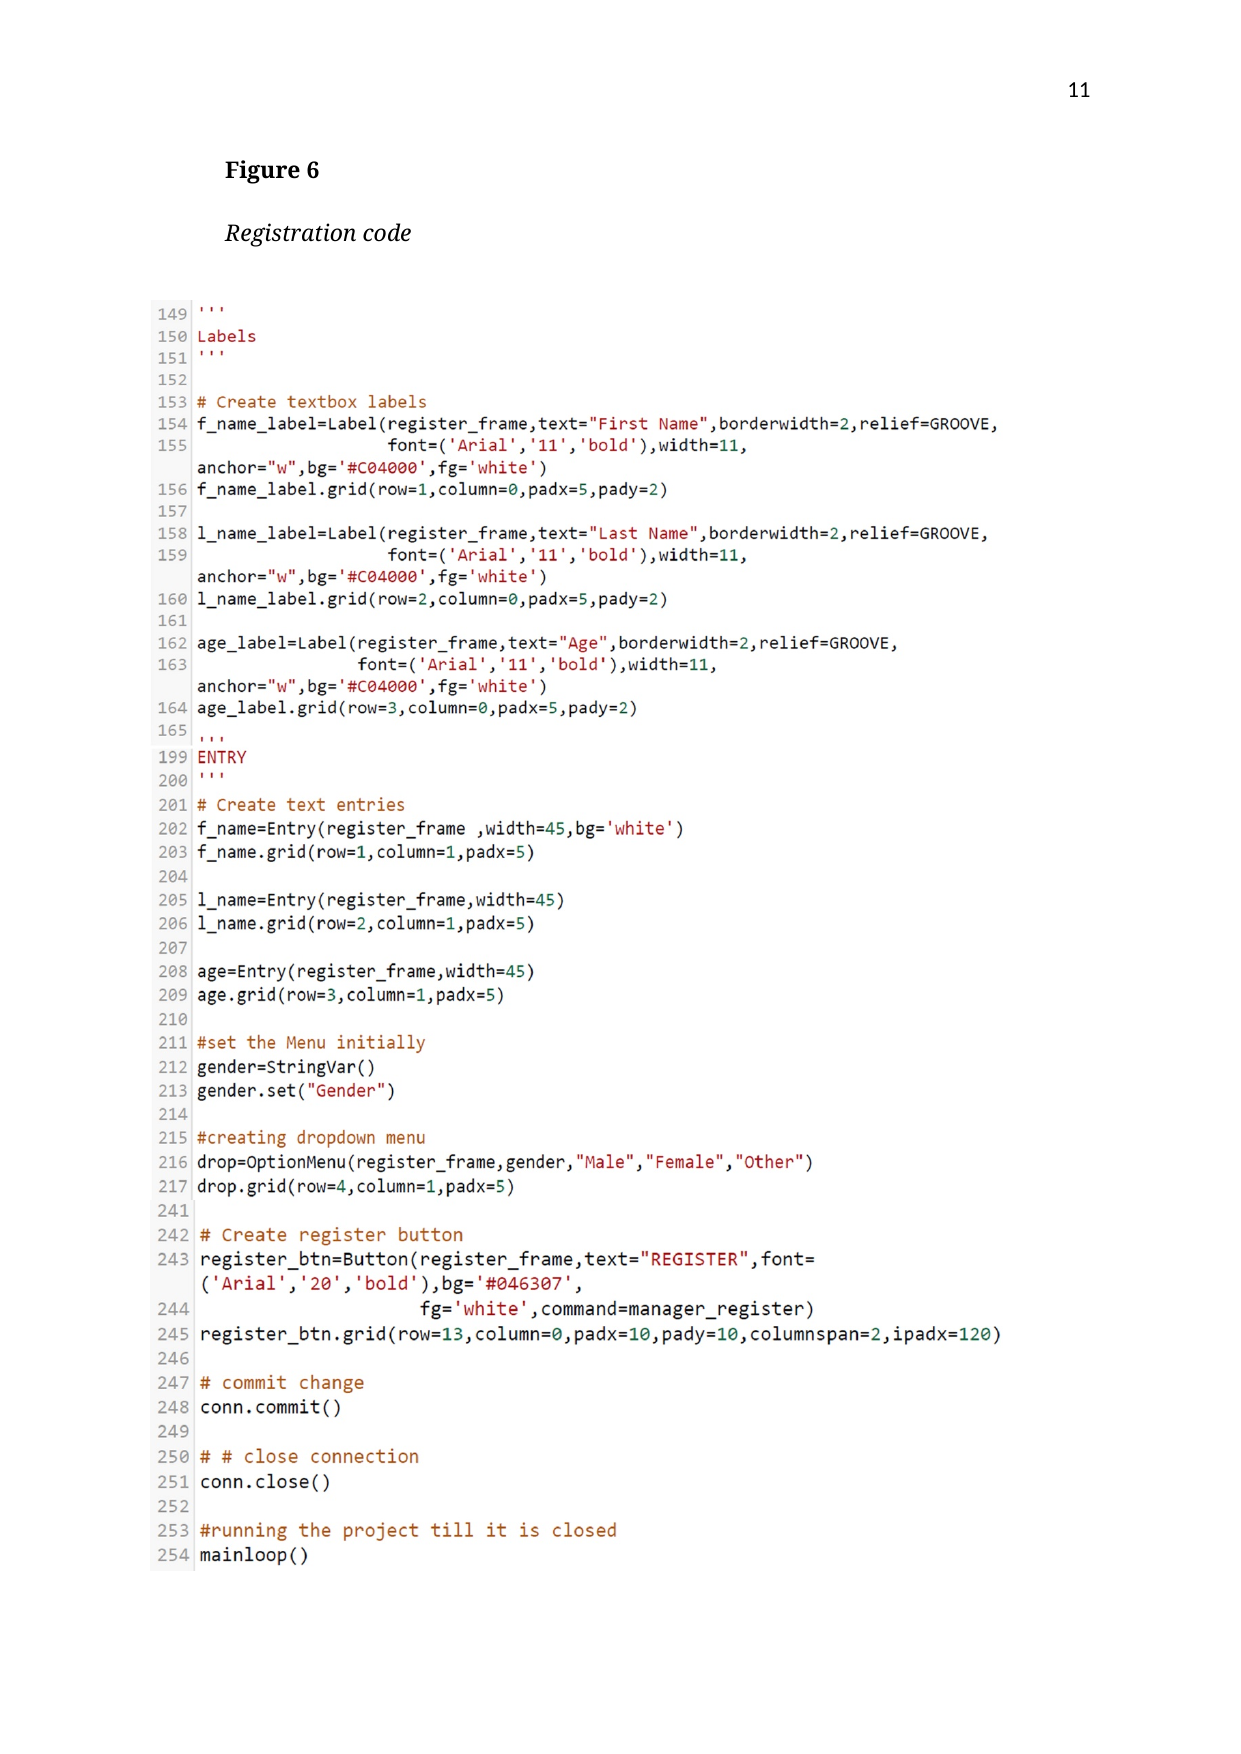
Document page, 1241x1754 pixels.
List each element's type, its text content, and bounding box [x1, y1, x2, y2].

subtitle Figure 6 [225, 154, 1090, 185]
picture [150, 300, 1083, 1571]
text Registration code [150, 217, 1090, 248]
